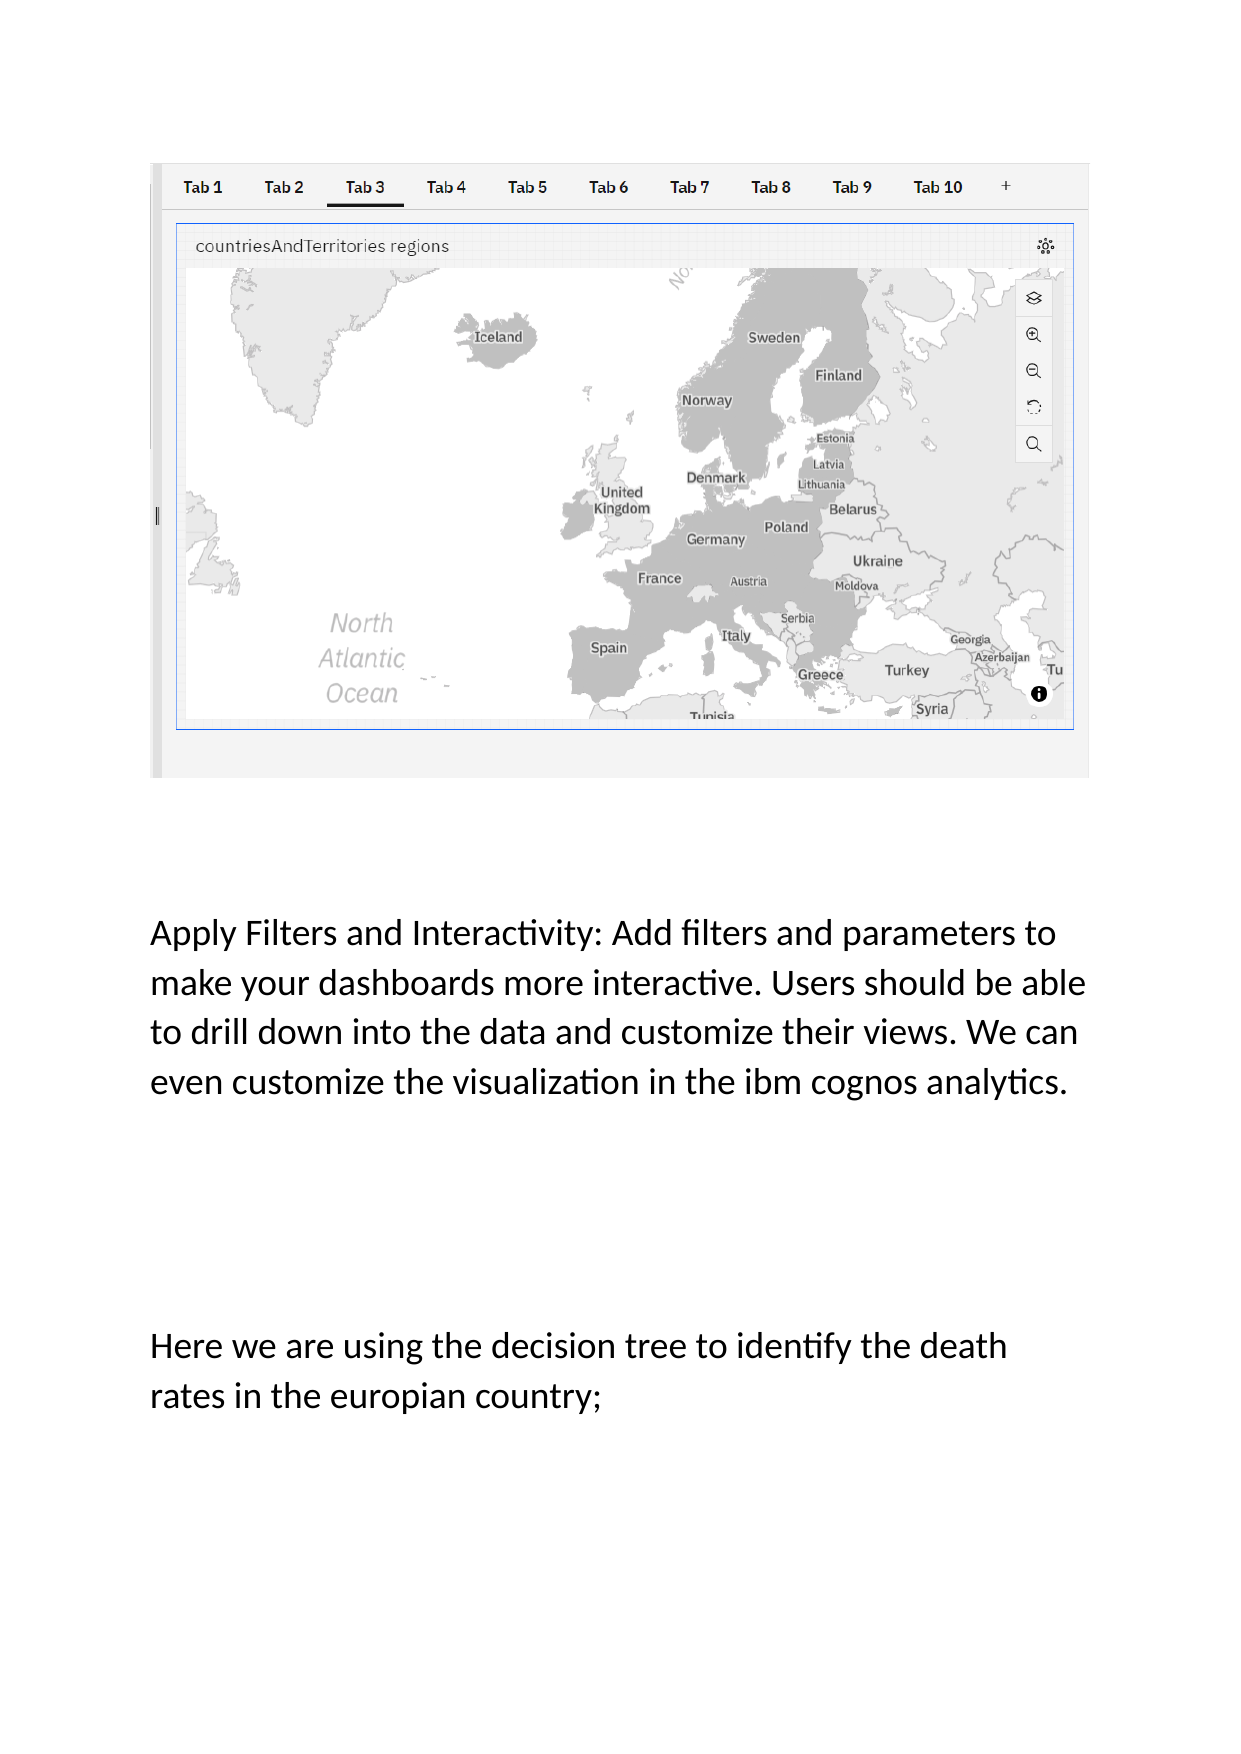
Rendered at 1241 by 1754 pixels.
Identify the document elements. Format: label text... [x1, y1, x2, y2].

picture [150, 150, 1091, 778]
text Apply Filters and Interactivity: Add filters and parameters to make your dashboards more interactive. Users should be able to drill down into the data and customize their views. We can even customize the visualization in the ibm cognos analytics. [150, 909, 1090, 1103]
text Here we are using the decision tree to identify the death rates in the europian country; [150, 1322, 1090, 1418]
